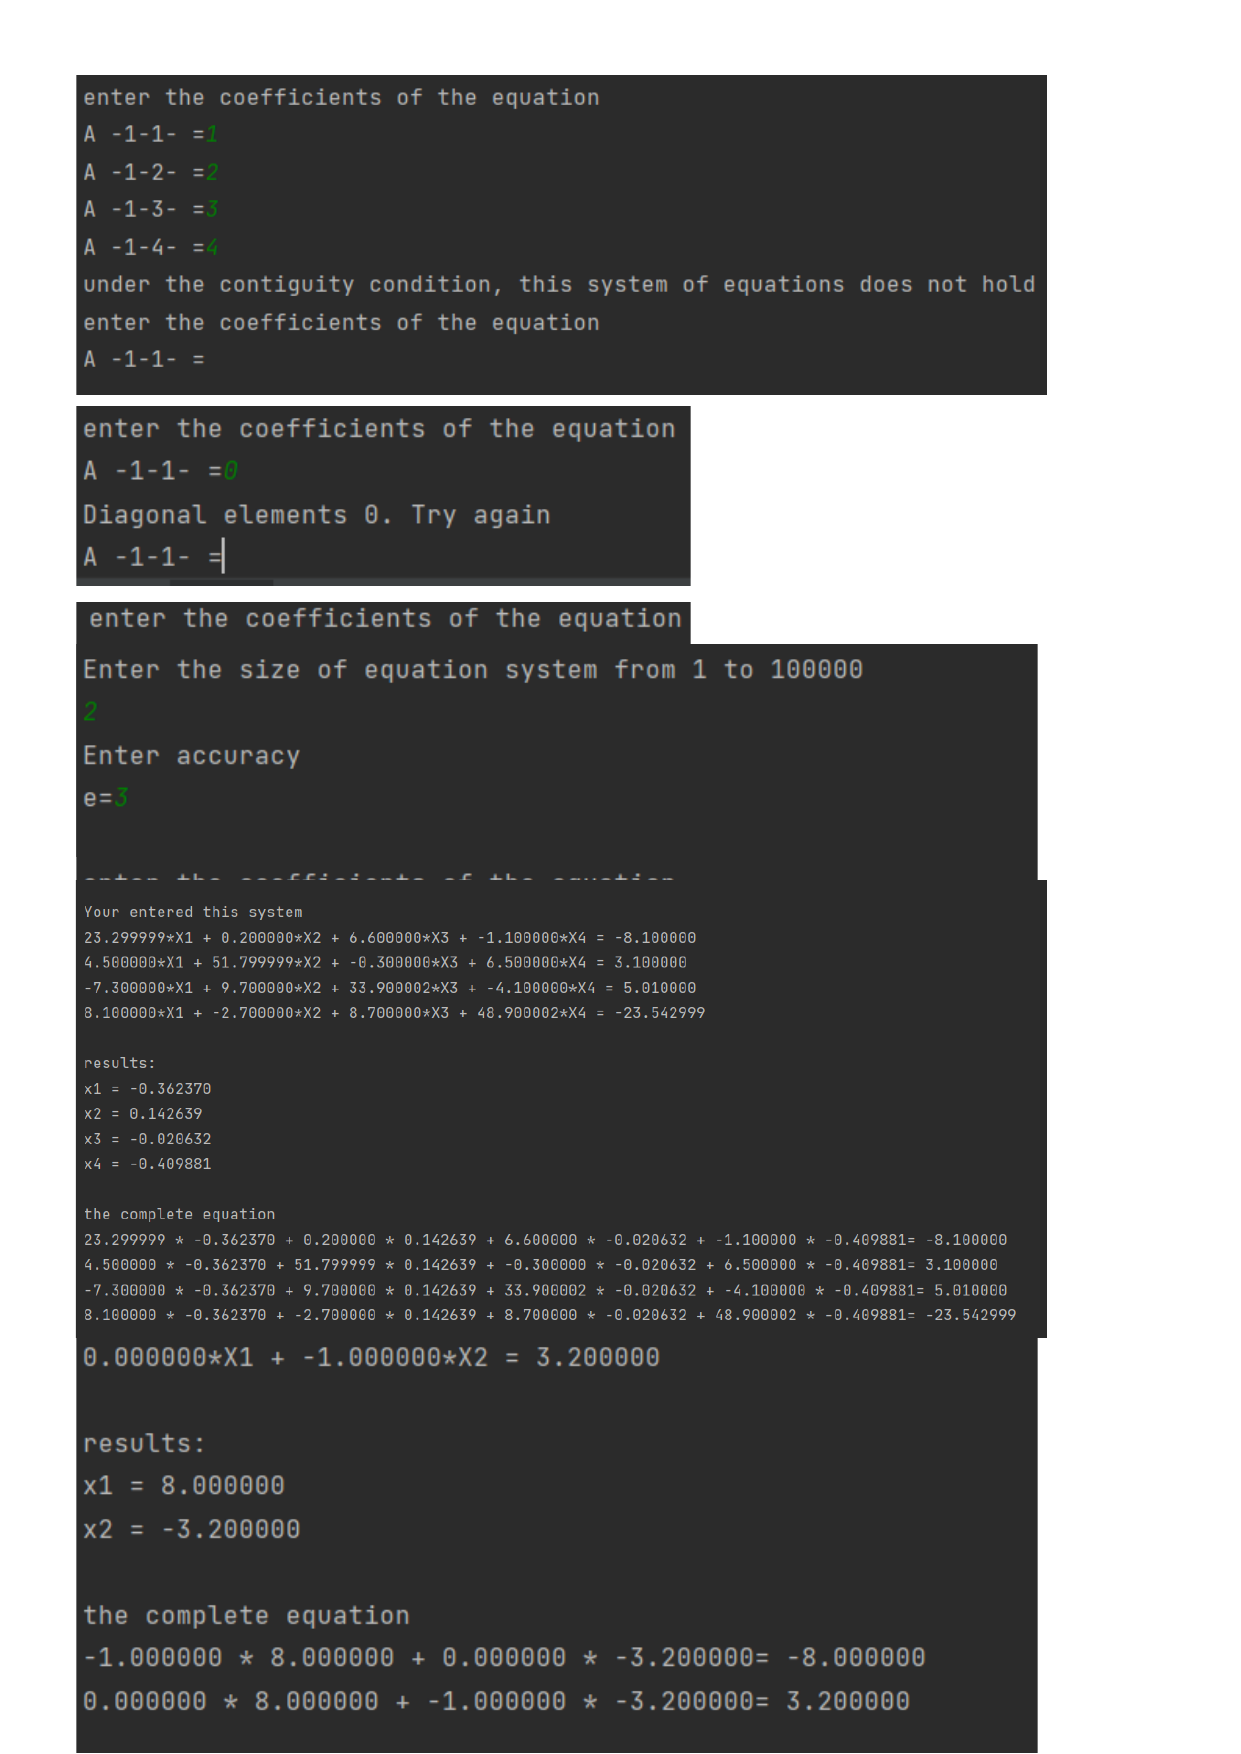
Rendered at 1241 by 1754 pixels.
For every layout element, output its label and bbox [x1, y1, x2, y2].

picture [75, 75, 1046, 394]
picture [75, 406, 691, 586]
picture [75, 602, 1046, 1750]
